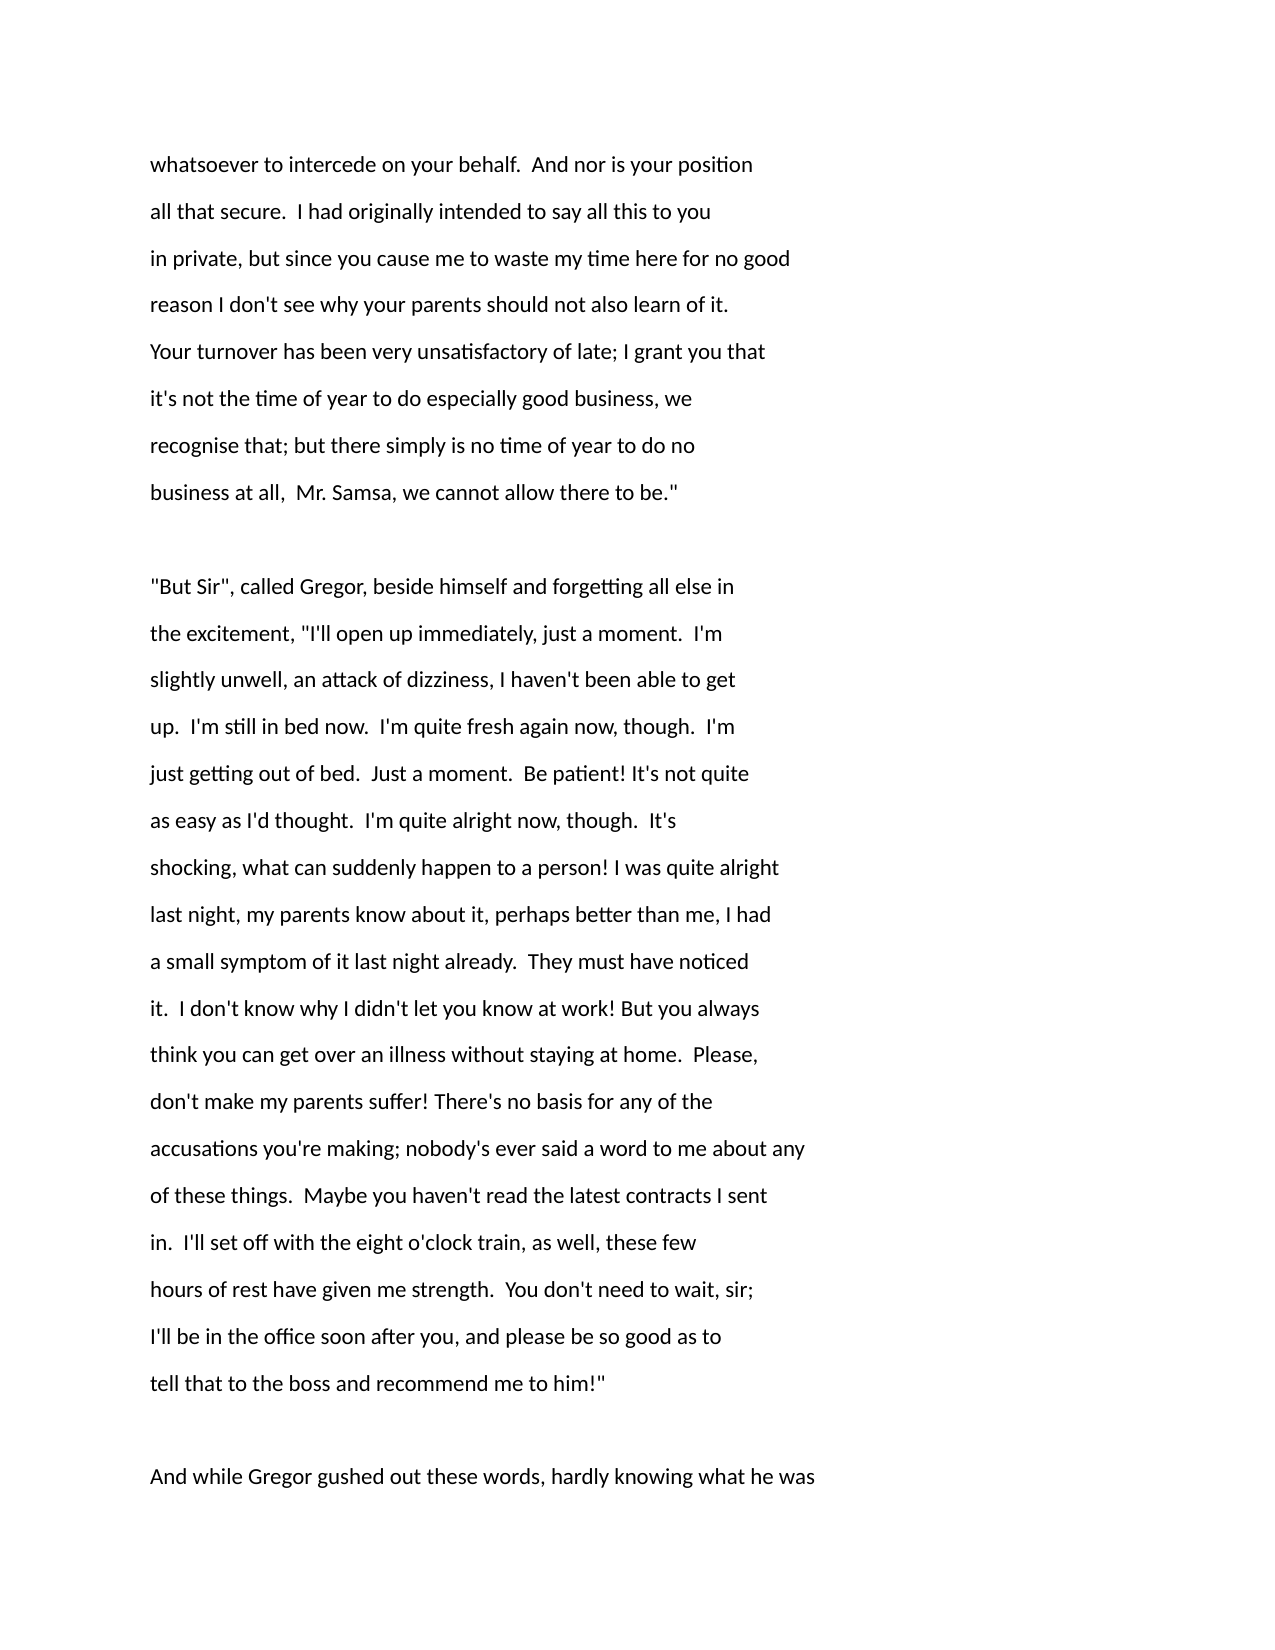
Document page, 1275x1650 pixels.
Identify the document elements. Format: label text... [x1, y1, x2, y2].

text last night, my parents know about it, perhaps better than me, I had [150, 900, 1125, 928]
text think you can get over an illness without staying at home. Please, [150, 1041, 1125, 1069]
text it's not the time of year to do especially good business, we [150, 384, 1125, 412]
text whatsoever to intercede on your behalf. And nor is your position [150, 150, 1125, 178]
text shocking, what can suddenly happen to a person! I was quite alright [150, 853, 1125, 881]
text And while Gregor gushed out these words, hardly knowing what he was [150, 1462, 1125, 1491]
text of these things. Maybe you haven't read the latest contracts I sent [150, 1181, 1125, 1209]
text tell that to the boss and recommend me to him!" [150, 1369, 1125, 1397]
text reason I don't see why your parents should not also learn of it. [150, 291, 1125, 319]
text slightly unwell, an attack of dizziness, I haven't been able to get [150, 666, 1125, 694]
text I'll be in the office soon after you, and please be so good as to [150, 1322, 1125, 1350]
text up. I'm still in bed now. I'm quite fresh again now, though. I'm [150, 712, 1125, 741]
text the excitement, "I'll open up immediately, just a moment. I'm [150, 619, 1125, 647]
text Your turnover has been very unsatisfactory of late; I grant you that [150, 337, 1125, 366]
text recognise that; but there simply is no time of year to do no [150, 431, 1125, 459]
text just getting out of bed. Just a moment. Be patient! It's not quite [150, 759, 1125, 787]
text accusations you're making; nobody's ever said a word to me about any [150, 1134, 1125, 1162]
text don't make my parents suffer! There's no basis for any of the [150, 1087, 1125, 1116]
text as easy as I'd thought. I'm quite alright now, though. It's [150, 806, 1125, 834]
text in. I'll set off with the eight o'clock train, as well, these few [150, 1228, 1125, 1256]
text it. I don't know why I didn't let you know at work! But you always [150, 994, 1125, 1022]
text a small symptom of it last night already. They must have noticed [150, 947, 1125, 975]
text in private, but since you cause me to waste my time here for no good [150, 244, 1125, 272]
text "But Sir", called Gregor, beside himself and forgetting all else in [150, 572, 1125, 600]
text hours of rest have given me strength. You don't need to wait, sir; [150, 1275, 1125, 1303]
text all that secure. I had originally intended to say all this to you [150, 197, 1125, 225]
text business at all, Mr. Samsa, we cannot allow there to be." [150, 478, 1125, 506]
